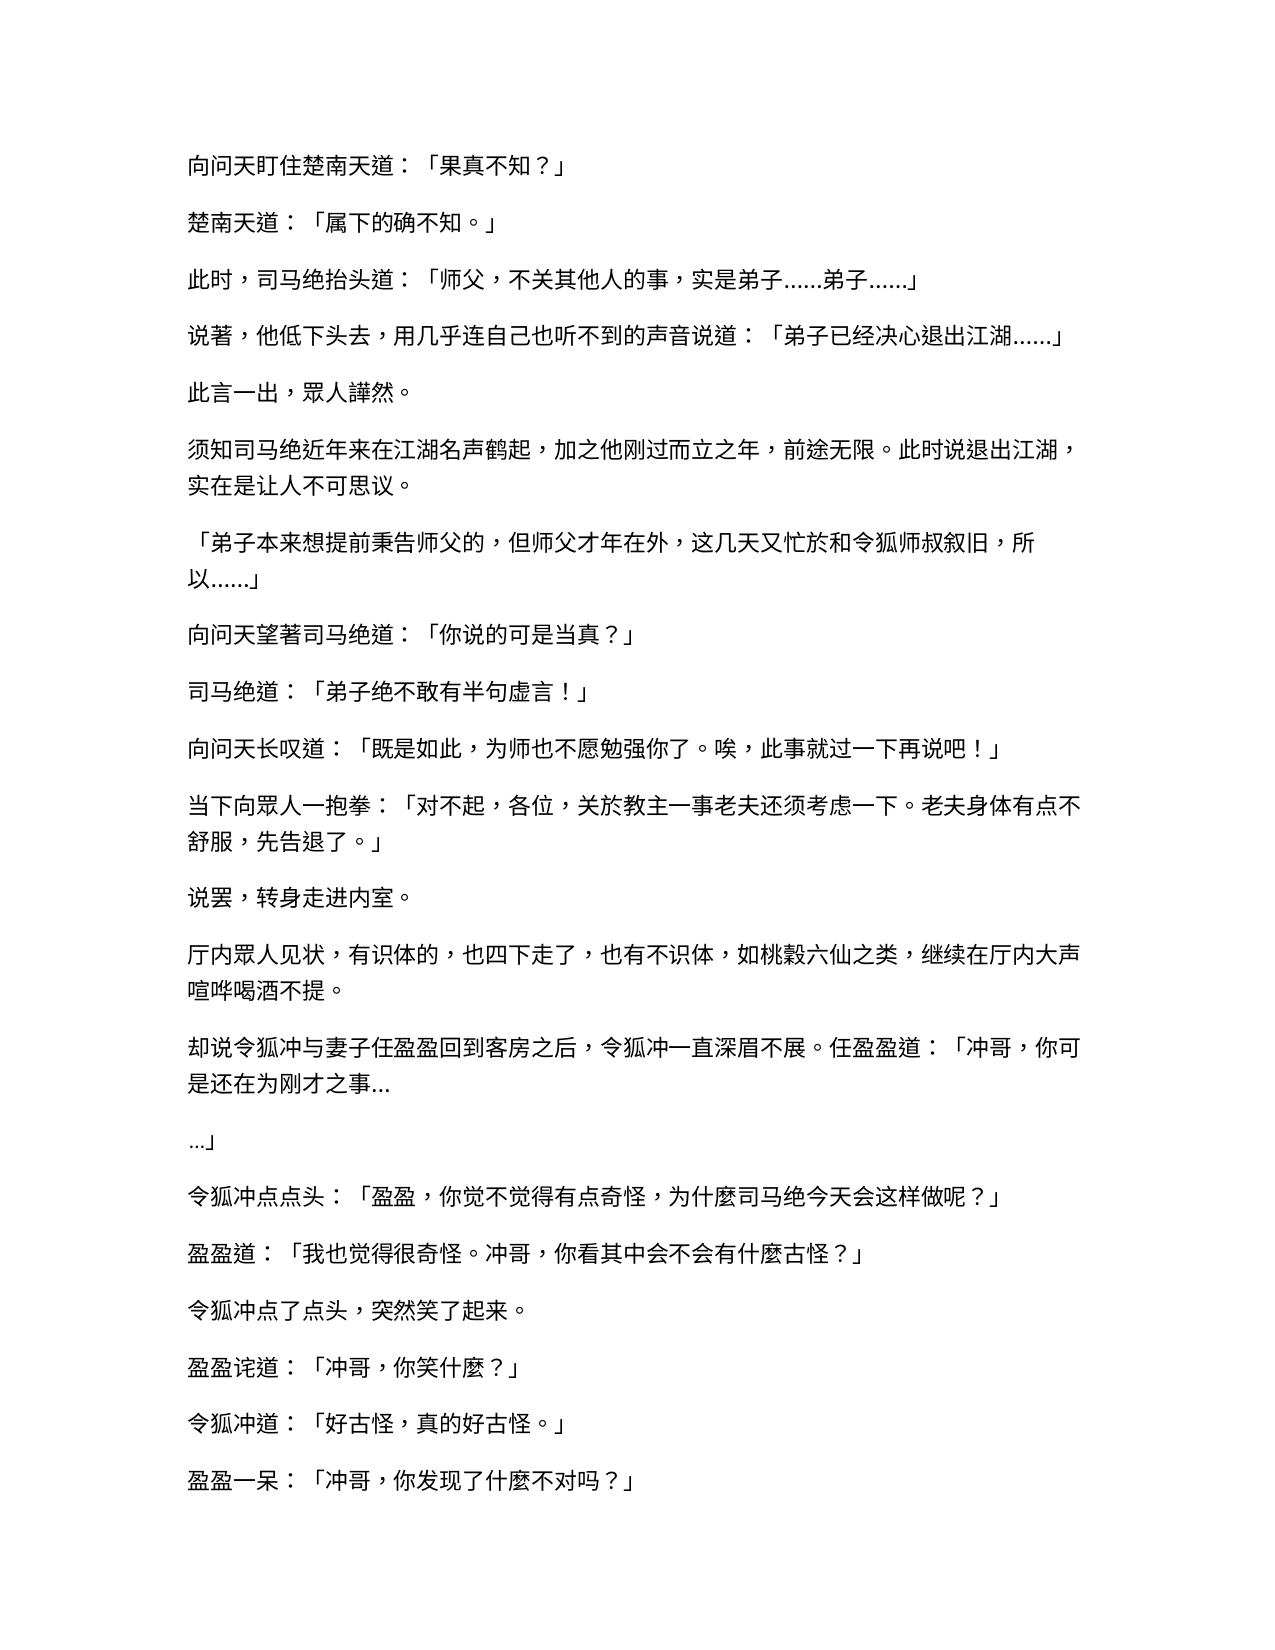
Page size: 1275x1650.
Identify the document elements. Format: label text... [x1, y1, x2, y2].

text 向问天盯住楚南天道：「果真不知？」 [187, 150, 1087, 181]
text 说著，他低下头去，用几乎连自己也听不到的声音说道：「弟子已经决心退出江湖……」 [187, 320, 1087, 352]
text 当下向眾人一抱拳：「对不起，各位，关於教主一事老夫还须考虑一下。老夫身体有点不舒服，先告退了。」 [187, 789, 1087, 857]
text 须知司马绝近年来在江湖名声鹤起，加之他刚过而立之年，前途无限。此时说退出江湖，实在是让人不可思议。 [187, 434, 1087, 501]
text 向问天长叹道：「既是如此，为师也不愿勉强你了。唉，此事就过一下再说吧！」 [187, 733, 1087, 764]
text 楚南天道：「属下的确不知。」 [187, 207, 1087, 238]
text …」 [187, 1124, 1087, 1156]
text 令狐冲点点头：「盈盈，你觉不觉得有点奇怪，为什麼司马绝今天会这样做呢？」 [187, 1181, 1087, 1212]
text 盈盈一呆：「冲哥，你发现了什麼不对吗？」 [187, 1465, 1087, 1496]
text 盈盈道：「我也觉得很奇怪。冲哥，你看其中会不会有什麼古怪？」 [187, 1238, 1087, 1269]
text 盈盈诧道：「冲哥，你笑什麼？」 [187, 1352, 1087, 1383]
text 说罢，转身走进内室。 [187, 882, 1087, 913]
text 此时，司马绝抬头道：「师父，不关其他人的事，实是弟子……弟子……」 [187, 263, 1087, 295]
text 向问天望著司马绝道：「你说的可是当真？」 [187, 619, 1087, 651]
text 令狐冲道：「好古怪，真的好古怪。」 [187, 1408, 1087, 1439]
text 「弟子本来想提前秉告师父的，但师父才年在外，这几天又忙於和令狐师叔叙旧，所以……」 [187, 527, 1087, 594]
text 司马绝道：「弟子绝不敢有半句虚言！」 [187, 676, 1087, 707]
text 却说令狐冲与妻子任盈盈回到客房之后，令狐冲一直深眉不展。任盈盈道：「冲哥，你可是还在为刚才之事… [187, 1032, 1087, 1099]
text 厅内眾人见状，有识体的，也四下走了，也有不识体，如桃穀六仙之类，继续在厅内大声喧哗喝酒不提。 [187, 939, 1087, 1006]
text 令狐冲点了点头，突然笑了起来。 [187, 1295, 1087, 1326]
text 此言一出，眾人譁然。 [187, 377, 1087, 408]
